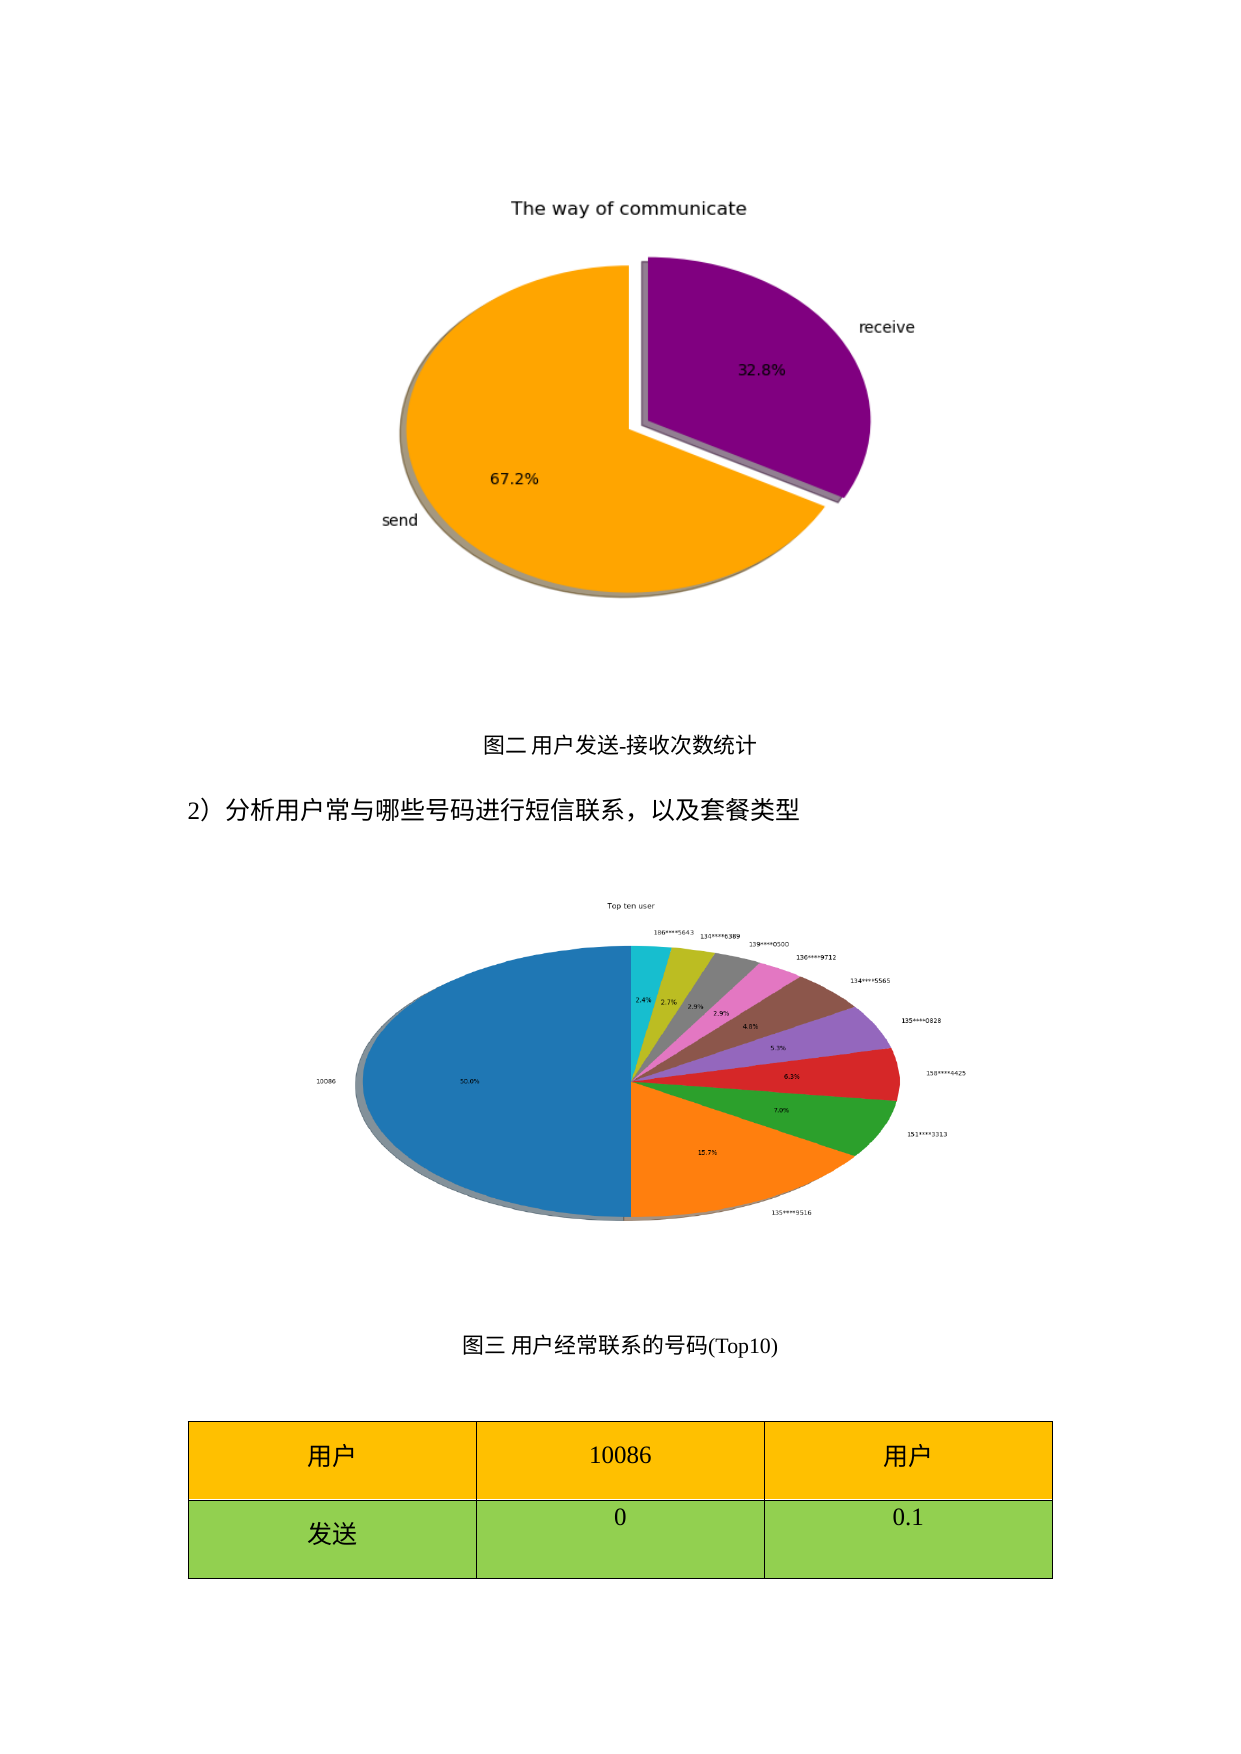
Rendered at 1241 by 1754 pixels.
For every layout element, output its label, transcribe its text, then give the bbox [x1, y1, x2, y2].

table_cell 0.1 [765, 1501, 1052, 1578]
table_header 用户 [189, 1422, 476, 1499]
table_cell 0 [477, 1501, 764, 1578]
table_header 10086 [477, 1422, 764, 1499]
text 2）分析用户常与哪些号码进行短信联系，以及套餐类型 [187, 776, 1053, 841]
text 图二 用户发送-接收次数统计 [187, 728, 1053, 760]
text 图三 用户经常联系的号码(Top10) [187, 1328, 1053, 1360]
picture [187, 859, 1053, 1299]
table_header 用户 [765, 1422, 1052, 1499]
table_cell 发送 [189, 1501, 476, 1578]
picture [262, 162, 979, 692]
